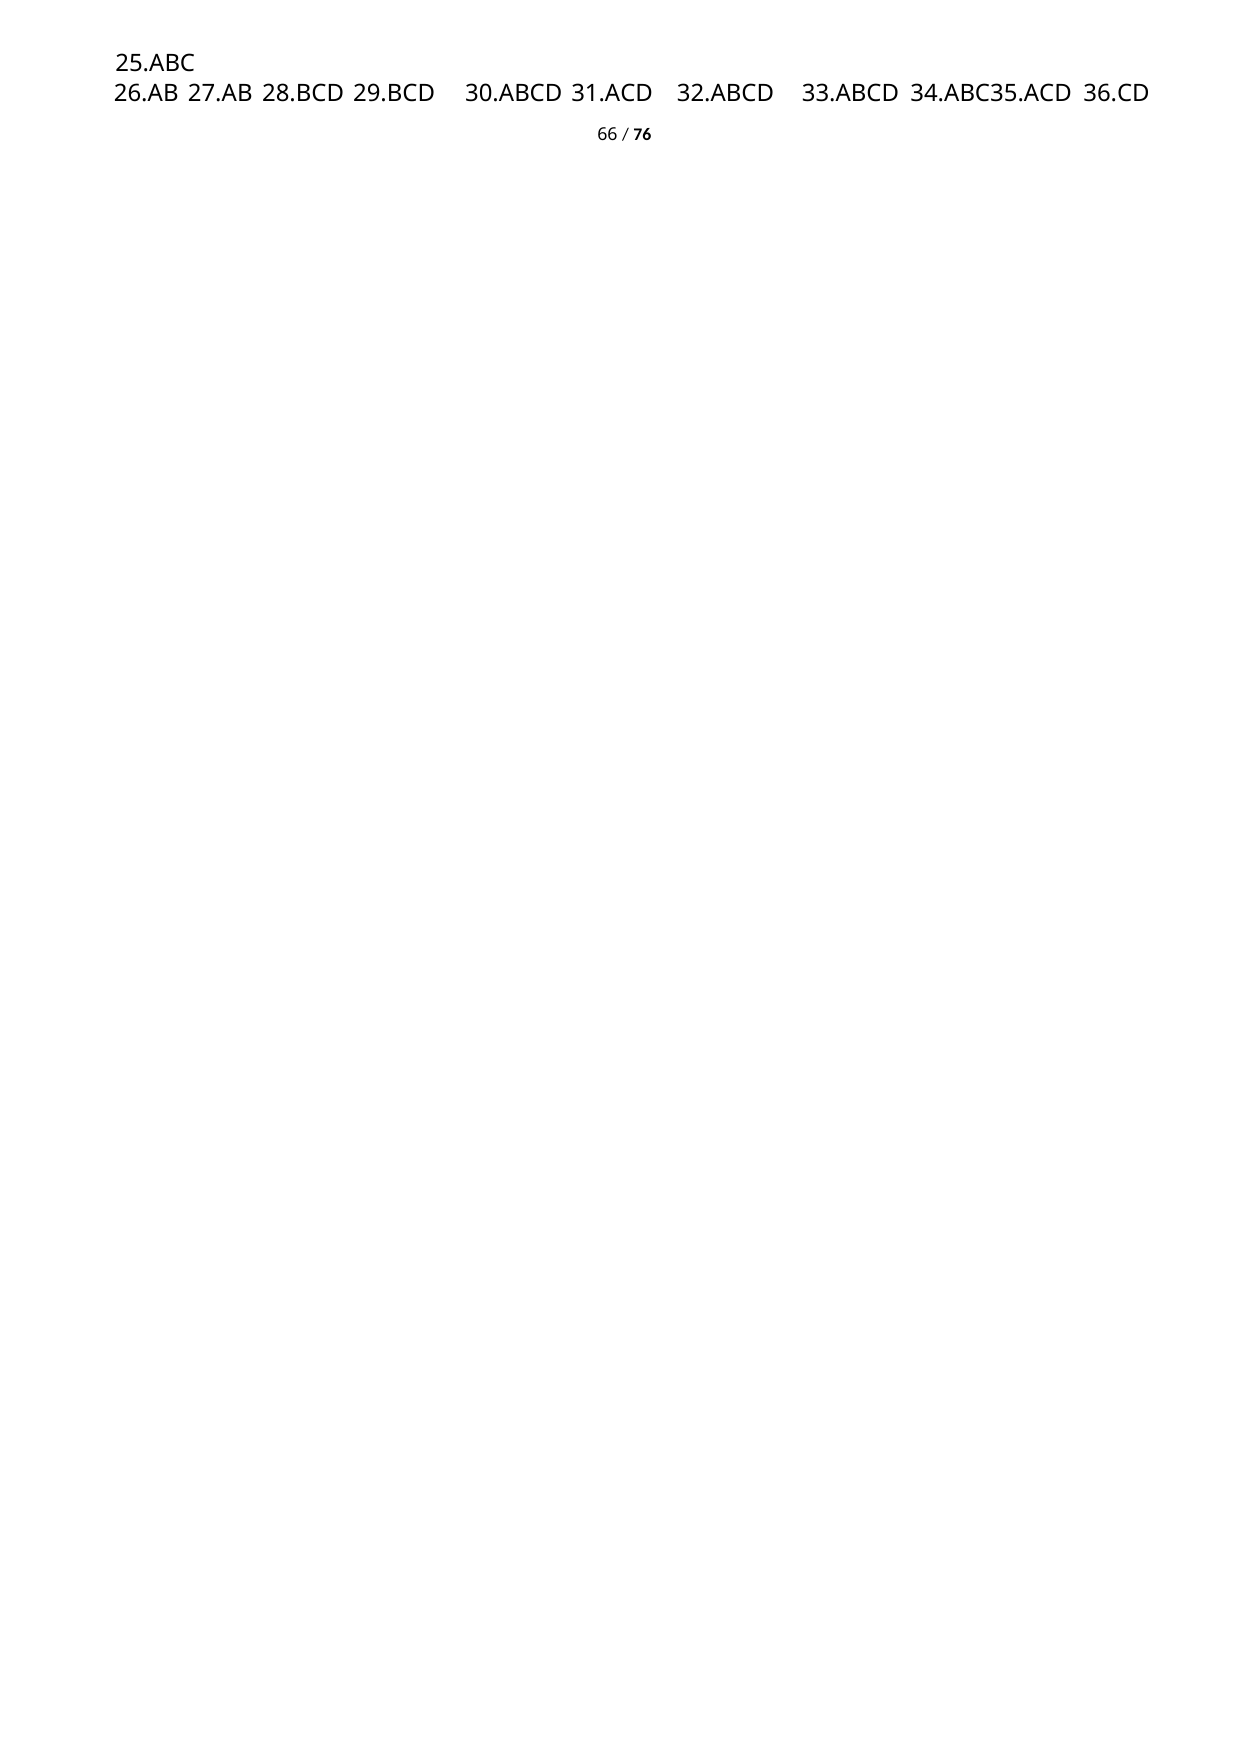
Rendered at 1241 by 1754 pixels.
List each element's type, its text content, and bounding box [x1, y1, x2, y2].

text 26.AB 27.AB 28.BCD 29.BCD 30.ABCD 31.ACD 32.ABCD 33.ABCD 34.ABC35.ACD 36.CD [114, 78, 1167, 108]
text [115, 48, 1167, 78]
text 66 / 76 [96, 121, 1152, 145]
